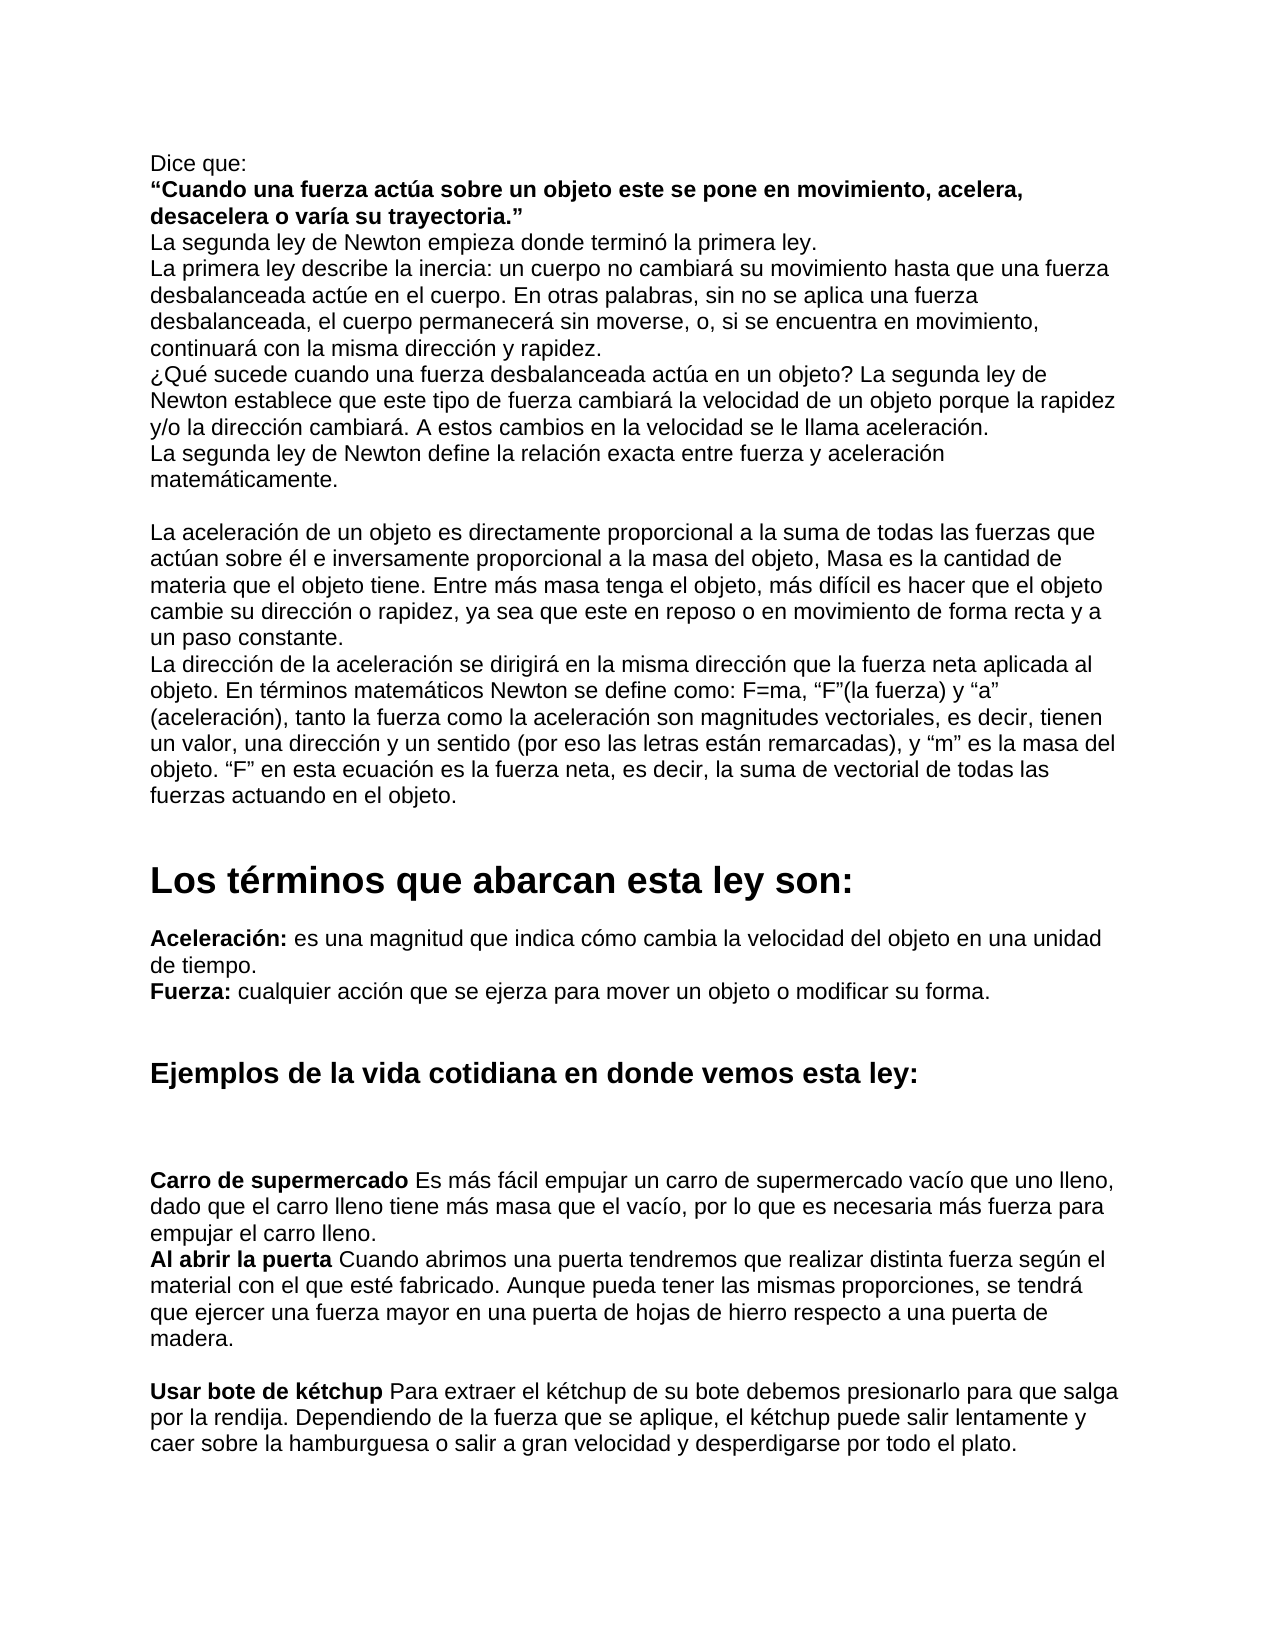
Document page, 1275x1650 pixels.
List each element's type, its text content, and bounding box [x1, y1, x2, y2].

subtitle Los términos que abarcan esta ley son: [150, 859, 1125, 902]
text Fuerza: cualquier acción que se ejerza para mover un objeto o modificar su forma. [150, 978, 1125, 1004]
text Usar bote de kétchup Para extraer el kétchup de su bote debemos presionarlo para que salga por la rendija. Dependiendo de la fuerza que se aplique, el kétchup puede salir lentamente y caer sobre la hamburguesa o salir a gran velocidad y desperdigarse por todo el plato. [150, 1378, 1125, 1457]
text Carro de supermercado Es más fácil empujar un carro de supermercado vacío que uno lleno, dado que el carro lleno tiene más masa que el vacío, por lo que es necesaria más fuerza para empujar el carro lleno. [150, 1167, 1125, 1246]
text La segunda ley de Newton define la relación exacta entre fuerza y aceleración matemáticamente. [150, 440, 1125, 493]
text La dirección de la aceleración se dirigirá en la misma dirección que la fuerza neta aplicada al objeto. En términos matemáticos Newton se define como: F=ma, “F”(la fuerza) y “a” (aceleración), tanto la fuerza como la aceleración son magnitudes vectoriales, es decir, tienen un valor, una dirección y un sentido (por eso las letras están remarcadas), y “m” es la masa del objeto. “F” en esta ecuación es la fuerza neta, es decir, la suma de vectorial de todas las fuerzas actuando en el objeto. [150, 651, 1125, 809]
text Aceleración: es una magnitud que indica cómo cambia la velocidad del objeto en una unidad de tiempo. [150, 925, 1125, 978]
text Dice que: [150, 150, 1125, 176]
text La segunda ley de Newton empieza donde terminó la primera ley. [150, 229, 1125, 255]
text Al abrir la puerta Cuando abrimos una puerta tendremos que realizar distinta fuerza según el material con el que esté fabricado. Aunque pueda tener las mismas proporciones, se tendrá que ejercer una fuerza mayor en una puerta de hojas de hierro respecto a una puerta de madera. [150, 1246, 1125, 1351]
text “Cuando una fuerza actúa sobre un objeto este se pone en movimiento, acelera, desacelera o varía su trayectoria.” [150, 176, 1125, 229]
text La primera ley describe la inercia: un cuerpo no cambiará su movimiento hasta que una fuerza desbalanceada actúe en el cuerpo. En otras palabras, sin no se aplica una fuerza desbalanceada, el cuerpo permanecerá sin moverse, o, si se encuentra en movimiento, continuará con la misma dirección y rapidez. [150, 255, 1125, 361]
text ¿Qué sucede cuando una fuerza desbalanceada actúa en un objeto? La segunda ley de Newton establece que este tipo de fuerza cambiará la velocidad de un objeto porque la rapidez y/o la dirección cambiará. A estos cambios en la velocidad se le llama aceleración. [150, 361, 1125, 440]
subtitle Ejemplos de la vida cotidiana en donde vemos esta ley: [150, 1056, 1125, 1089]
text La aceleración de un objeto es directamente proporcional a la suma de todas las fuerzas que actúan sobre él e inversamente proporcional a la masa del objeto, Masa es la cantidad de materia que el objeto tiene. Entre más masa tenga el objeto, más difícil es hacer que el objeto cambie su dirección o rapidez, ya sea que este en reposo o en movimiento de forma recta y a un paso constante. [150, 519, 1125, 651]
